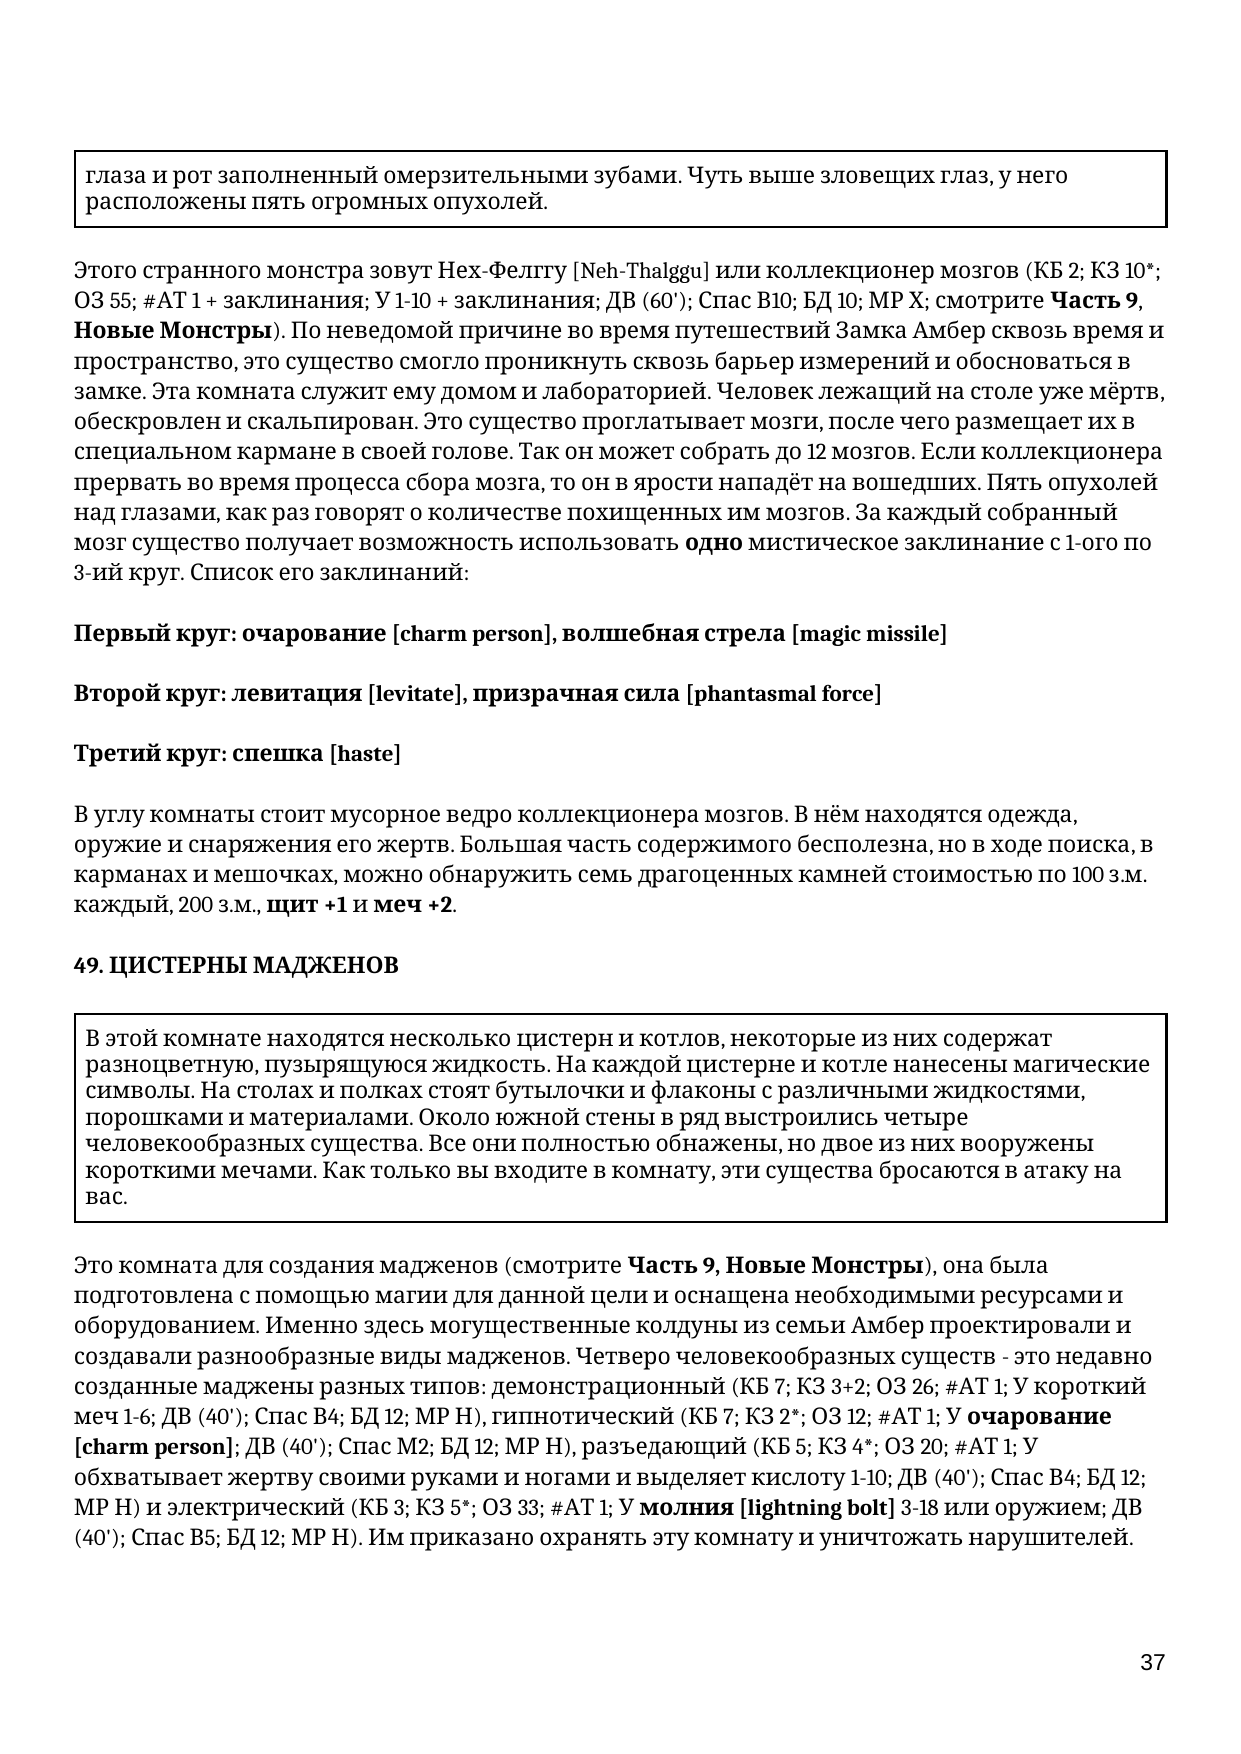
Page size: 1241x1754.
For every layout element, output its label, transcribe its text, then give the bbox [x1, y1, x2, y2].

text Это комната для создания мадженов (смотрите Часть 9, Новые Монстры), она была подготовлена с помощью магии для данной цели и оснащена необходимыми ресурсами и оборудованием. Именно здесь могущественные колдуны из семьи Амбер проектировали и создавали разнообразные виды мадженов. Четверо человекообразных существ - это недавно созданные маджены разных типов: демонстрационный (КБ 7; КЗ 3+2; ОЗ 26; #АТ 1; У короткий меч 1-6; ДВ (40'); Спас В4; БД 12; МР Н), гипнотический (КБ 7; КЗ 2*; ОЗ 12; #АТ 1; У очарование [charm person]; ДВ (40'); Спас М2; БД 12; МР Н), разъедающий (КБ 5; КЗ 4*; ОЗ 20; #АТ 1; У обхватывает жертву своими руками и ногами и выделяет кислоту 1-10; ДВ (40'); Спас В4; БД 12; МР Н) и электрический (КБ 3; КЗ 5*; ОЗ 33; #АТ 1; У молния [lightning bolt] 3-18 или оружием; ДВ (40'); Спас В5; БД 12; МР Н). Им приказано охранять эту комнату и уничтожать нарушителей. [74, 1253, 1166, 1551]
text Этого странного монстра зовут Нех-Фелггу [Neh-Thalggu] или коллекционер мозгов (КБ 2; КЗ 10*; ОЗ 55; #АТ 1 + заклинания; У 1-10 + заклинания; ДВ (60'); Спас В10; БД 10; МР Х; смотрите Часть 9, Новые Монстры). По неведомой причине во время путешествий Замка Амбер сквозь время и пространство, это существо смогло проникнуть сквозь барьер измерений и обосноваться в замке. Эта комната служит ему домом и лабораторией. Человек лежащий на столе уже мёртв, обескровлен и скальпирован. Это существо проглатывает мозги, после чего размещает их в специальном кармане в своей голове. Так он может собрать до 12 мозгов. Если коллекционера прервать во время процесса сбора мозга, то он в ярости нападёт на вошедших. Пять опухолей над глазами, как раз говорят о количестве похищенных им мозгов. За каждый собранный мозг существо получает возможность использовать одно мистическое заклинание с 1-ого по 3-ий круг. Список его заклинаний: [74, 258, 1166, 586]
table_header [76, 152, 1165, 226]
text Второй круг: левитация [levitate], призрачная сила [phantasmal force] [74, 681, 1166, 707]
text 49. ЦИСТЕРНЫ МАДЖЕНОВ [74, 953, 1166, 979]
text В углу комнаты стоит мусорное ведро коллекционера мозгов. В нём находятся одежда, оружие и снаряжения его жертв. Большая часть содержимого бесполезна, но в ходе поиска, в карманах и мешочках, можно обнаружить семь драгоценных камней стоимостью по 100 з.м. каждый, 200 з.м., щит +1 и меч +2. [74, 802, 1166, 919]
text Первый круг: очарование [charm person], волшебная стрела [magic missile] [74, 620, 1166, 647]
table_header В этой комнате находятся несколько цистерн и котлов, некоторые из них содержат разноцветную, пузырящуюся жидкость. На каждой цистерне и котле нанесены магические символы. На столах и полках стоят бутылочки и флаконы с различными жидкостями, порошками и материалами. Около южной стены в ряд выстроились четыре человекообразных существа. Все они полностью обнажены, но двое из них вооружены короткими мечами. Как только вы входите в комнату, эти существа бросаются в атаку на вас. [76, 1015, 1165, 1221]
text Третий круг: спешка [haste] [74, 741, 1166, 768]
